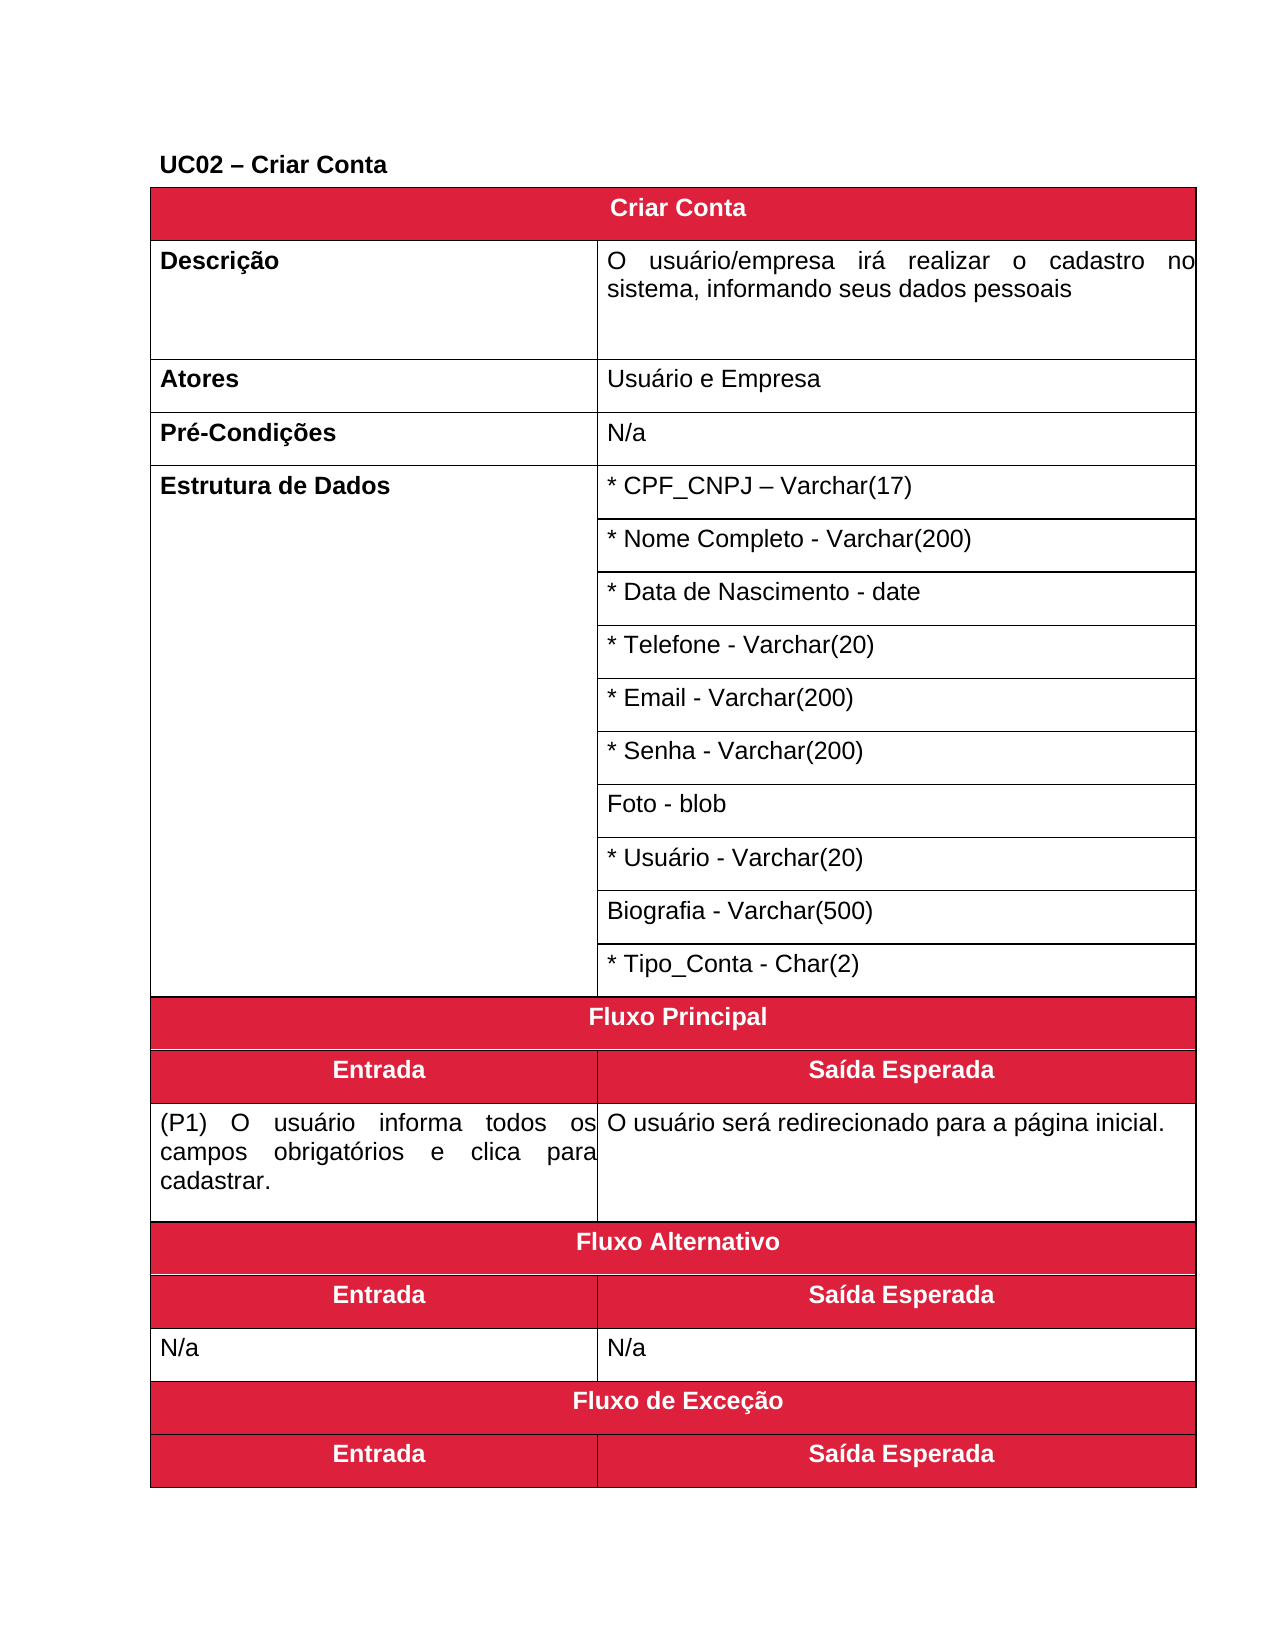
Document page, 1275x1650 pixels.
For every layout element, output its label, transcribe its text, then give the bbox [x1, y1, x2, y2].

table_cell Saída Esperada [598, 1276, 1195, 1328]
table_cell Fluxo Alternativo [151, 1223, 1195, 1274]
table_cell Atores [151, 360, 597, 412]
table_cell Usuário e Empresa [598, 360, 1195, 412]
table_cell O usuário/empresa irá realizar o cadastro no sistema, informando seus dados pessoais [598, 241, 1195, 359]
table_cell * Nome Completo - Varchar(200) [598, 520, 1195, 571]
table_cell Fluxo Principal [151, 998, 1195, 1049]
table_cell * CPF_CNPJ – Varchar(17) [598, 466, 1195, 518]
table_cell O usuário será redirecionado para a página inicial. [598, 1104, 1195, 1221]
table_cell * Telefone - Varchar(20) [598, 626, 1195, 678]
table_cell * Tipo_Conta - Char(2) [598, 945, 1195, 996]
table_cell * Email - Varchar(200) [598, 679, 1195, 731]
table_cell Entrada [151, 1435, 597, 1487]
table_cell * Data de Nascimento - date [598, 573, 1195, 624]
table_cell N/a [598, 413, 1195, 465]
table_cell Saída Esperada [598, 1435, 1195, 1487]
table_cell Estrutura de Dados [151, 466, 597, 996]
table_cell Entrada [151, 1051, 597, 1103]
table_cell Saída Esperada [598, 1051, 1195, 1103]
table_cell * Senha - Varchar(200) [598, 732, 1195, 784]
table_cell * Usuário - Varchar(20) [598, 838, 1195, 890]
table_header Criar Conta [151, 188, 1195, 240]
table_cell N/a [598, 1329, 1195, 1381]
table_cell Entrada [151, 1276, 597, 1328]
table_cell Foto - blob [598, 785, 1195, 837]
table_cell N/a [151, 1329, 597, 1381]
text UC02 – Criar Conta [159, 150, 1125, 179]
table_cell Biografia - Varchar(500) [598, 891, 1195, 943]
table_cell Pré-Condições [151, 413, 597, 465]
table_cell Fluxo de Exceção [151, 1382, 1195, 1434]
table_cell (P1) O usuário informa todos os campos obrigatórios e clica para cadastrar. [151, 1104, 597, 1221]
table_cell Descrição [151, 241, 597, 359]
